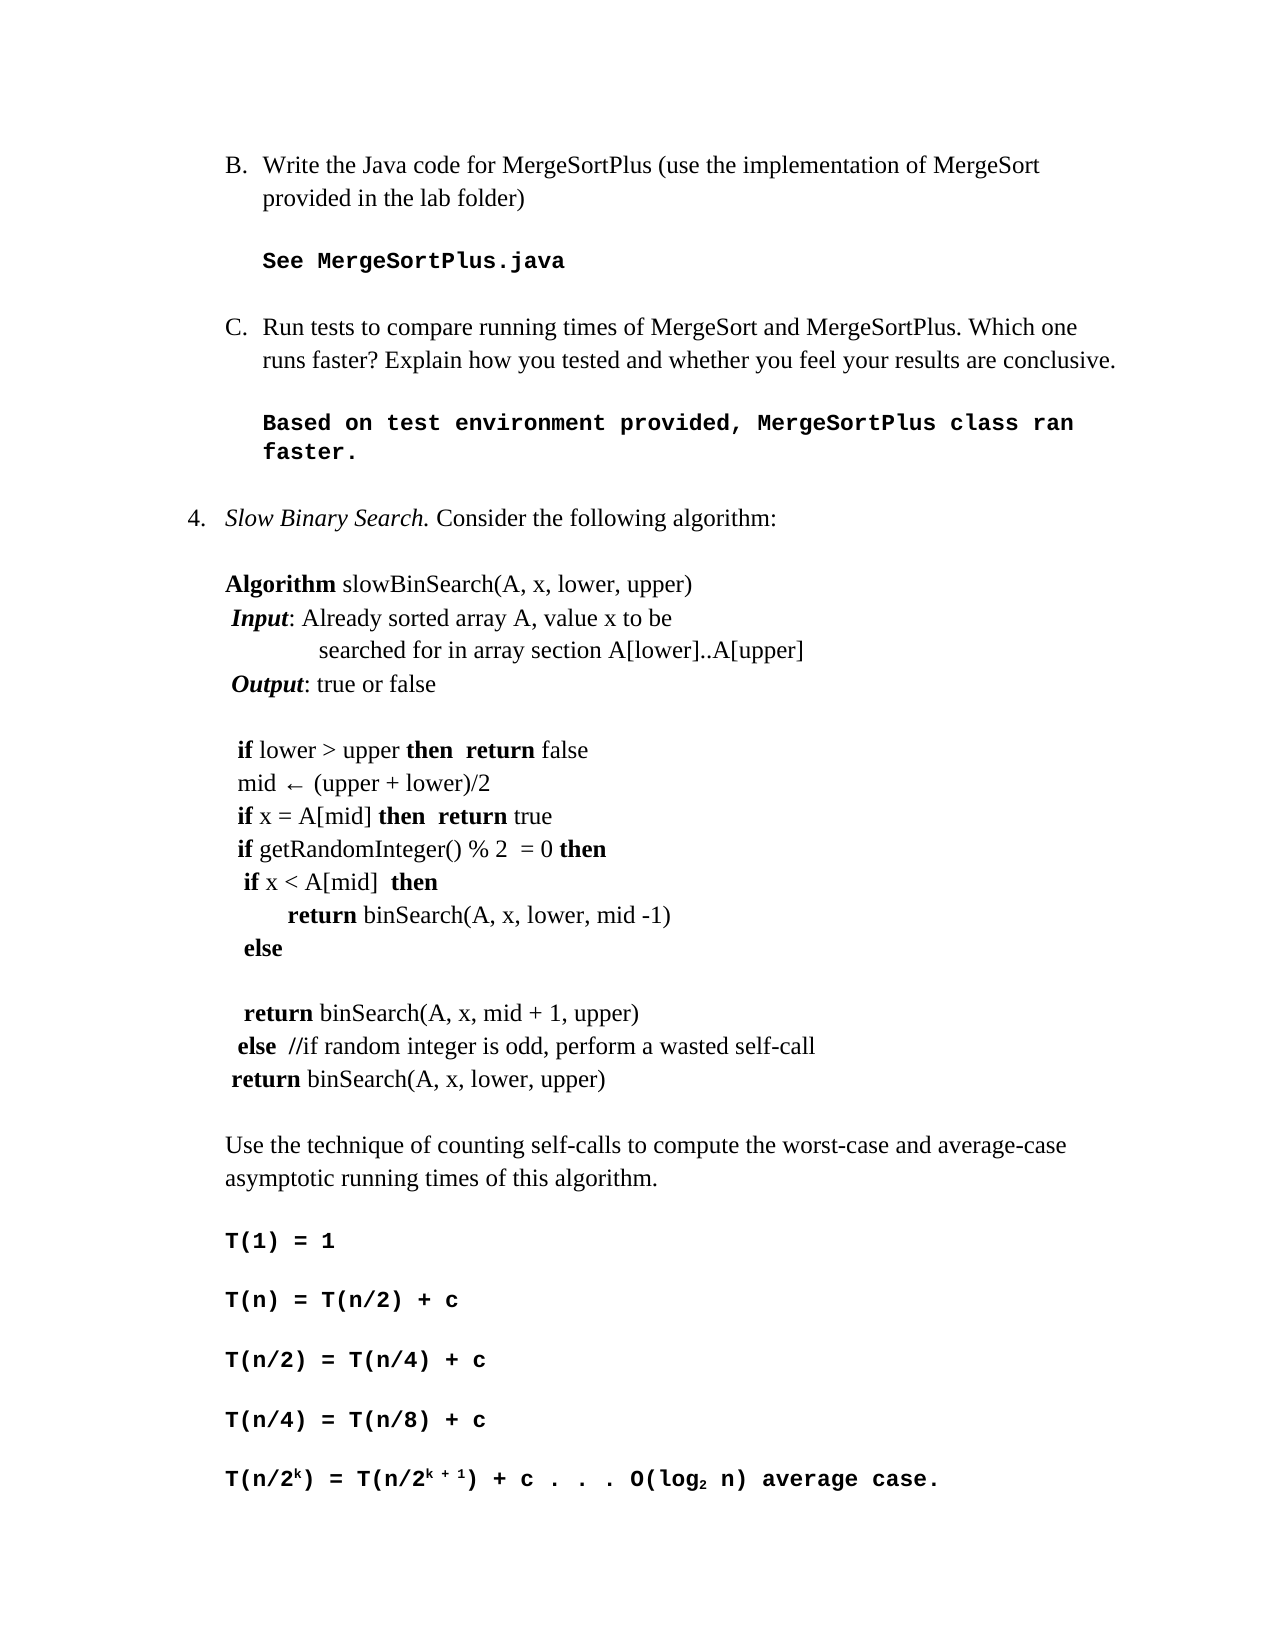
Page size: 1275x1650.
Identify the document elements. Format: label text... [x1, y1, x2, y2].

text if x < A[mid] then [225, 867, 1125, 896]
text Algorithm slowBinSearch(A, x, lower, upper) [225, 569, 1125, 598]
text return binSearch(A, x, lower, mid -1) [225, 900, 1125, 928]
list See MergeSortPlus.java [262, 249, 1125, 275]
text return binSearch(A, x, lower, upper) [225, 1064, 1125, 1093]
text T(n/2) = T(n/4) + c [225, 1348, 1125, 1374]
list Write the Java code for MergeSortPlus (use the implementation of MergeSort provided in the lab folder) [225, 150, 1125, 212]
text asymptotic running times of this algorithm. [225, 1163, 1125, 1192]
text return binSearch(A, x, mid + 1, upper) [225, 998, 1125, 1027]
text T(1) = 1 [225, 1229, 1125, 1255]
text if lower > upper then return false [225, 735, 1125, 763]
list Slow Binary Search. Consider the following algorithm: [187, 503, 1125, 532]
text T(n/4) = T(n/8) + c [225, 1408, 1125, 1434]
text if x = A[mid] then return true [225, 801, 1125, 829]
text T(n) = T(n/2) + c [225, 1289, 1125, 1315]
text Use the technique of counting self-calls to compute the worst-case and average-case [225, 1130, 1125, 1159]
text mid ← (upper + lower)/2 [225, 768, 1125, 796]
text T(n/2k) = T(n/2k + 1) + c . . . O(log2 n) average case. [225, 1467, 1125, 1493]
text Input: Already sorted array A, value x to be [225, 603, 1125, 631]
list Based on test environment provided, MergeSortPlus class ran faster. [262, 411, 1125, 467]
text Output: true or false [225, 669, 1125, 697]
list Run tests to compare running times of MergeSort and MergeSortPlus. Which one runs faster? Explain how you tested and whether you feel your results are conclusive. [225, 312, 1125, 374]
text if getRandomInteger() % 2 = 0 then [225, 834, 1125, 862]
text else //if random integer is odd, perform a wasted self-call [225, 1031, 1125, 1060]
text else [225, 933, 1125, 962]
text searched for in array section A[lower]..A[upper] [225, 636, 1125, 664]
